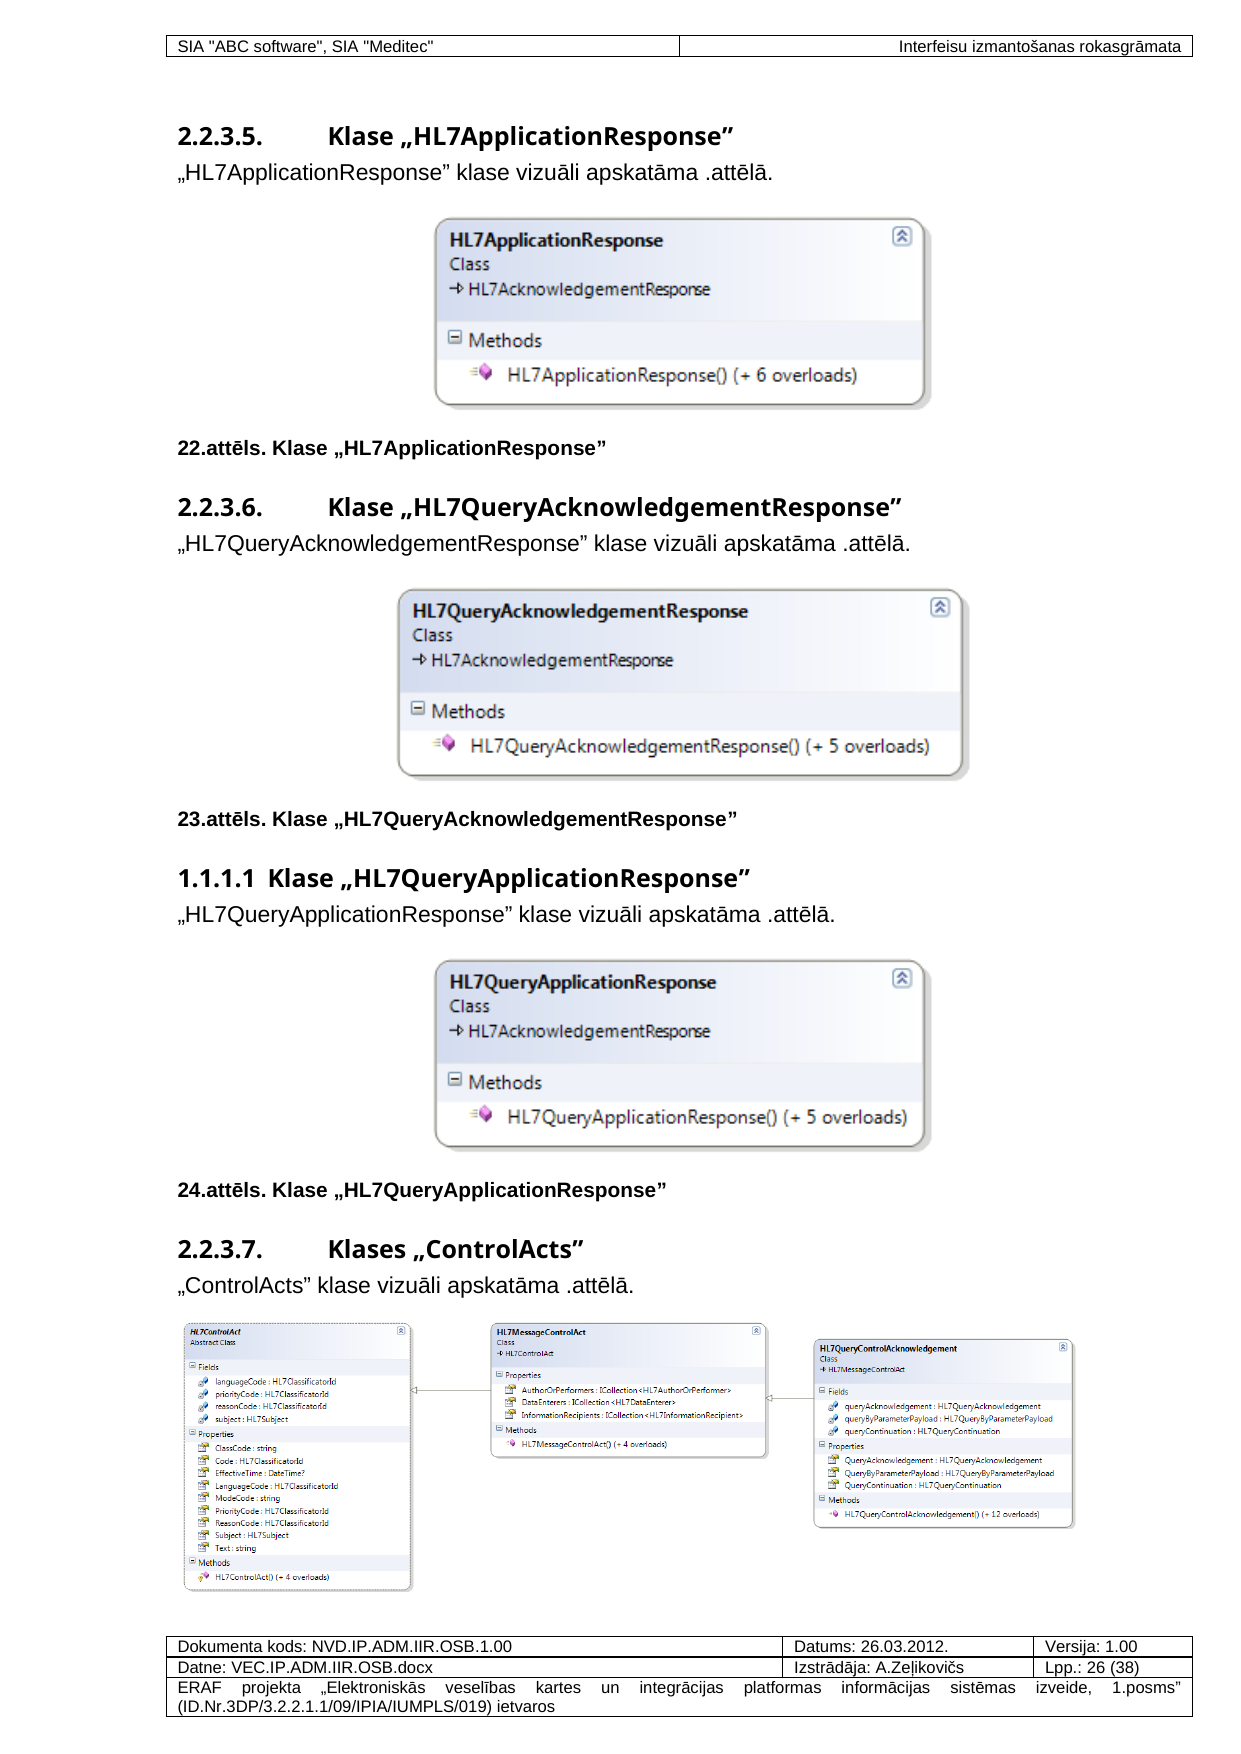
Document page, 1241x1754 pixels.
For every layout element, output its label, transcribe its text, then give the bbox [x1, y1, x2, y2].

text „ControlActs” klase vizuāli apskatāma 25.attēlā. [177, 1272, 1181, 1298]
picture [420, 203, 938, 418]
picture [383, 574, 976, 789]
subtitle Klase „HL7QueryAcknowledgementResponse” [177, 490, 1181, 524]
subtitle Klase „HL7QueryApplicationResponse” [177, 861, 1181, 895]
picture [420, 945, 938, 1160]
text „HL7QueryAcknowledgementResponse” klase vizuāli apskatāma 23.attēlā. [177, 530, 1181, 557]
subtitle Klases „ControlActs” [177, 1232, 1181, 1266]
subtitle Klase „HL7ApplicationResponse” [177, 119, 1181, 153]
text 24.attēls. Klase „HL7QueryApplicationResponse” [177, 1178, 1181, 1202]
text „HL7ApplicationResponse” klase vizuāli apskatāma 22.attēlā. [177, 159, 1181, 186]
picture [177, 1316, 1078, 1595]
text 22.attēls. Klase „HL7ApplicationResponse” [177, 436, 1181, 460]
text 23.attēls. Klase „HL7QueryAcknowledgementResponse” [177, 807, 1181, 831]
text „HL7QueryApplicationResponse” klase vizuāli apskatāma 24.attēlā. [177, 901, 1181, 927]
